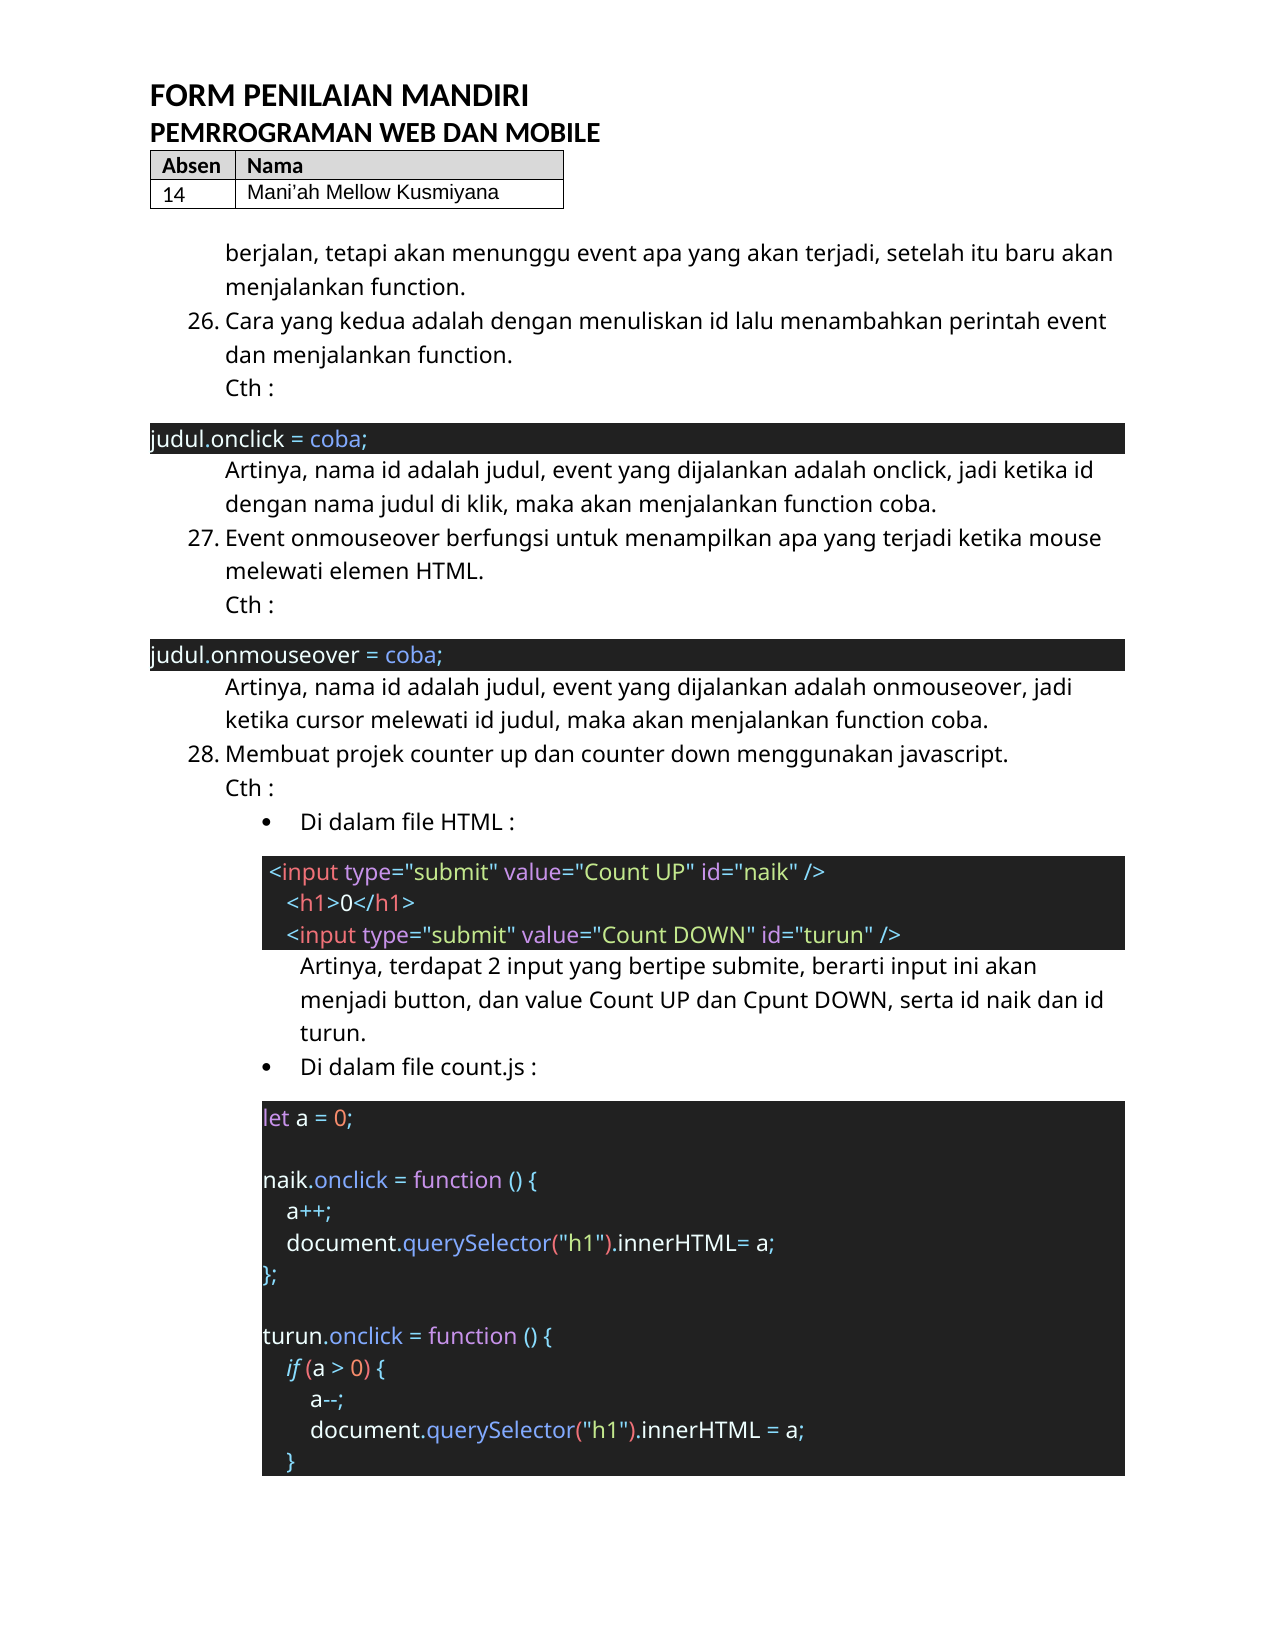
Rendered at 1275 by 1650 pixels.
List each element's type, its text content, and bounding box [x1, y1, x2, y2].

text } [262, 1445, 1125, 1476]
list Cara yang kedua adalah dengan menuliskan id lalu menambahkan perintah event dan menjalankan function. [187, 305, 1125, 370]
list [225, 237, 1125, 302]
list Artinya, nama id adalah judul, event yang dijalankan adalah onmouseover, jadi ketika cursor melewati id judul, maka akan menjalankan function coba. [225, 671, 1125, 736]
list Cth : [225, 589, 1125, 620]
text a++; [262, 1195, 1125, 1226]
text let a = 0; [262, 1101, 1125, 1133]
text if (a > 0) { [262, 1351, 1125, 1383]
list Di dalam file count.js : [262, 1051, 1125, 1082]
text document.querySelector("h1").innerHTML= a; [262, 1226, 1125, 1258]
text a--; [262, 1383, 1125, 1414]
text }; [262, 1258, 1125, 1289]
text naik.onclick = function () { [262, 1164, 1125, 1195]
text <input type="submit" value="Count DOWN" id="turun" /> [262, 918, 1125, 950]
text judul.onclick = coba; [150, 423, 1125, 454]
list Event onmouseover berfungsi untuk menampilkan apa yang terjadi ketika mouse melewati elemen HTML. [187, 521, 1125, 586]
list Membuat projek counter up dan counter down menggunakan javascript. [187, 738, 1125, 769]
text <h1>0</h1> [262, 887, 1125, 918]
list Cth : [225, 772, 1125, 803]
text judul.onmouseover = coba; [150, 639, 1125, 671]
list Di dalam file HTML : [262, 806, 1125, 837]
list Artinya, terdapat 2 input yang bertipe submite, berarti input ini akan menjadi button, dan value Count UP dan Cpunt DOWN, serta id naik dan id turun. [300, 950, 1125, 1048]
list Artinya, nama id adalah judul, event yang dijalankan adalah onclick, jadi ketika id dengan nama judul di klik, maka akan menjalankan function coba. [225, 454, 1125, 519]
text turun.onclick = function () { [262, 1320, 1125, 1351]
text document.querySelector("h1").innerHTML = a; [262, 1414, 1125, 1445]
text <input type="submit" value="Count UP" id="naik" /> [262, 856, 1125, 887]
list Cth : [225, 372, 1125, 403]
